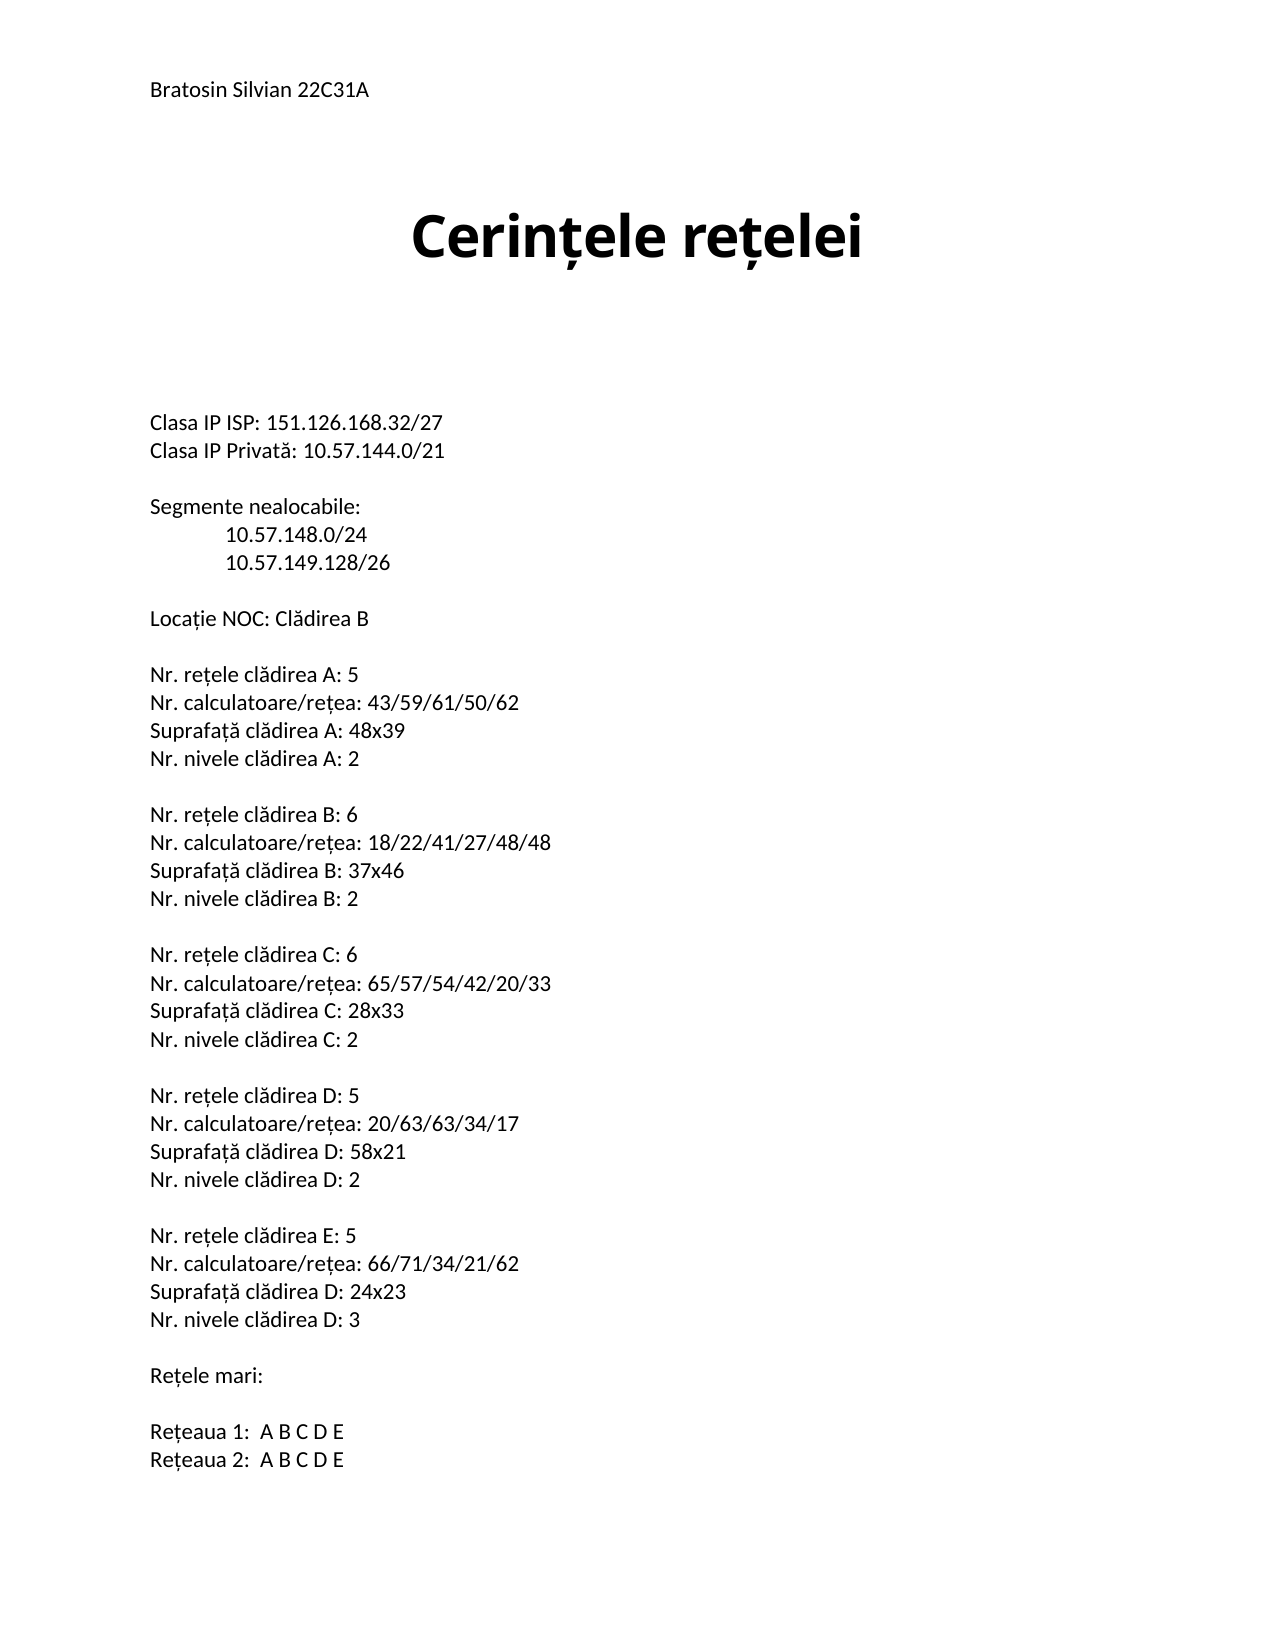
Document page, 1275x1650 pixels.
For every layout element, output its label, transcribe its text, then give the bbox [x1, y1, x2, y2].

text Nr. calculatoare/reţea: 18/22/41/27/48/48 [150, 828, 1125, 857]
text Suprafaţă clădirea D: 24x23 [150, 1277, 1125, 1305]
text 10.57.148.0/24 [150, 520, 1125, 548]
text Nr. nivele clădirea D: 3 [150, 1305, 1125, 1333]
text Nr. calculatoare/reţea: 43/59/61/50/62 [150, 688, 1125, 716]
text Nr. nivele clădirea C: 2 [150, 1025, 1125, 1053]
text Locaţie NOC: Clădirea B [150, 604, 1125, 632]
text Nr. reţele clădirea B: 6 [150, 801, 1125, 828]
text Nr. nivele clădirea B: 2 [150, 884, 1125, 913]
text Nr. nivele clădirea A: 2 [150, 744, 1125, 772]
text Nr. calculatoare/reţea: 65/57/54/42/20/33 [150, 969, 1125, 997]
text Suprafaţă clădirea B: 37x46 [150, 857, 1125, 884]
text Clasa IP Privată: 10.57.144.0/21 [150, 436, 1125, 464]
text Suprafaţă clădirea C: 28x33 [150, 997, 1125, 1025]
text Reţeaua 1: A B C D E [150, 1417, 1125, 1445]
text Nr. reţele clădirea C: 6 [150, 941, 1125, 969]
text Suprafaţă clădirea D: 58x21 [150, 1137, 1125, 1165]
text Segmente nealocabile: [150, 492, 1125, 520]
text Nr. reţele clădirea A: 5 [150, 660, 1125, 688]
title Cerinţele reţelei [150, 195, 1125, 274]
text Suprafaţă clădirea A: 48x39 [150, 716, 1125, 744]
text Reţeaua 2: A B C D E [150, 1445, 1125, 1473]
text Nr. calculatoare/reţea: 66/71/34/21/62 [150, 1249, 1125, 1277]
text Nr. reţele clădirea D: 5 [150, 1081, 1125, 1109]
text 10.57.149.128/26 [150, 548, 1125, 576]
text Rețele mari: [150, 1361, 1125, 1389]
text Nr. reţele clădirea E: 5 [150, 1221, 1125, 1249]
text Clasa IP ISP: 151.126.168.32/27 [150, 408, 1125, 436]
text Nr. calculatoare/reţea: 20/63/63/34/17 [150, 1109, 1125, 1137]
text Nr. nivele clădirea D: 2 [150, 1165, 1125, 1193]
